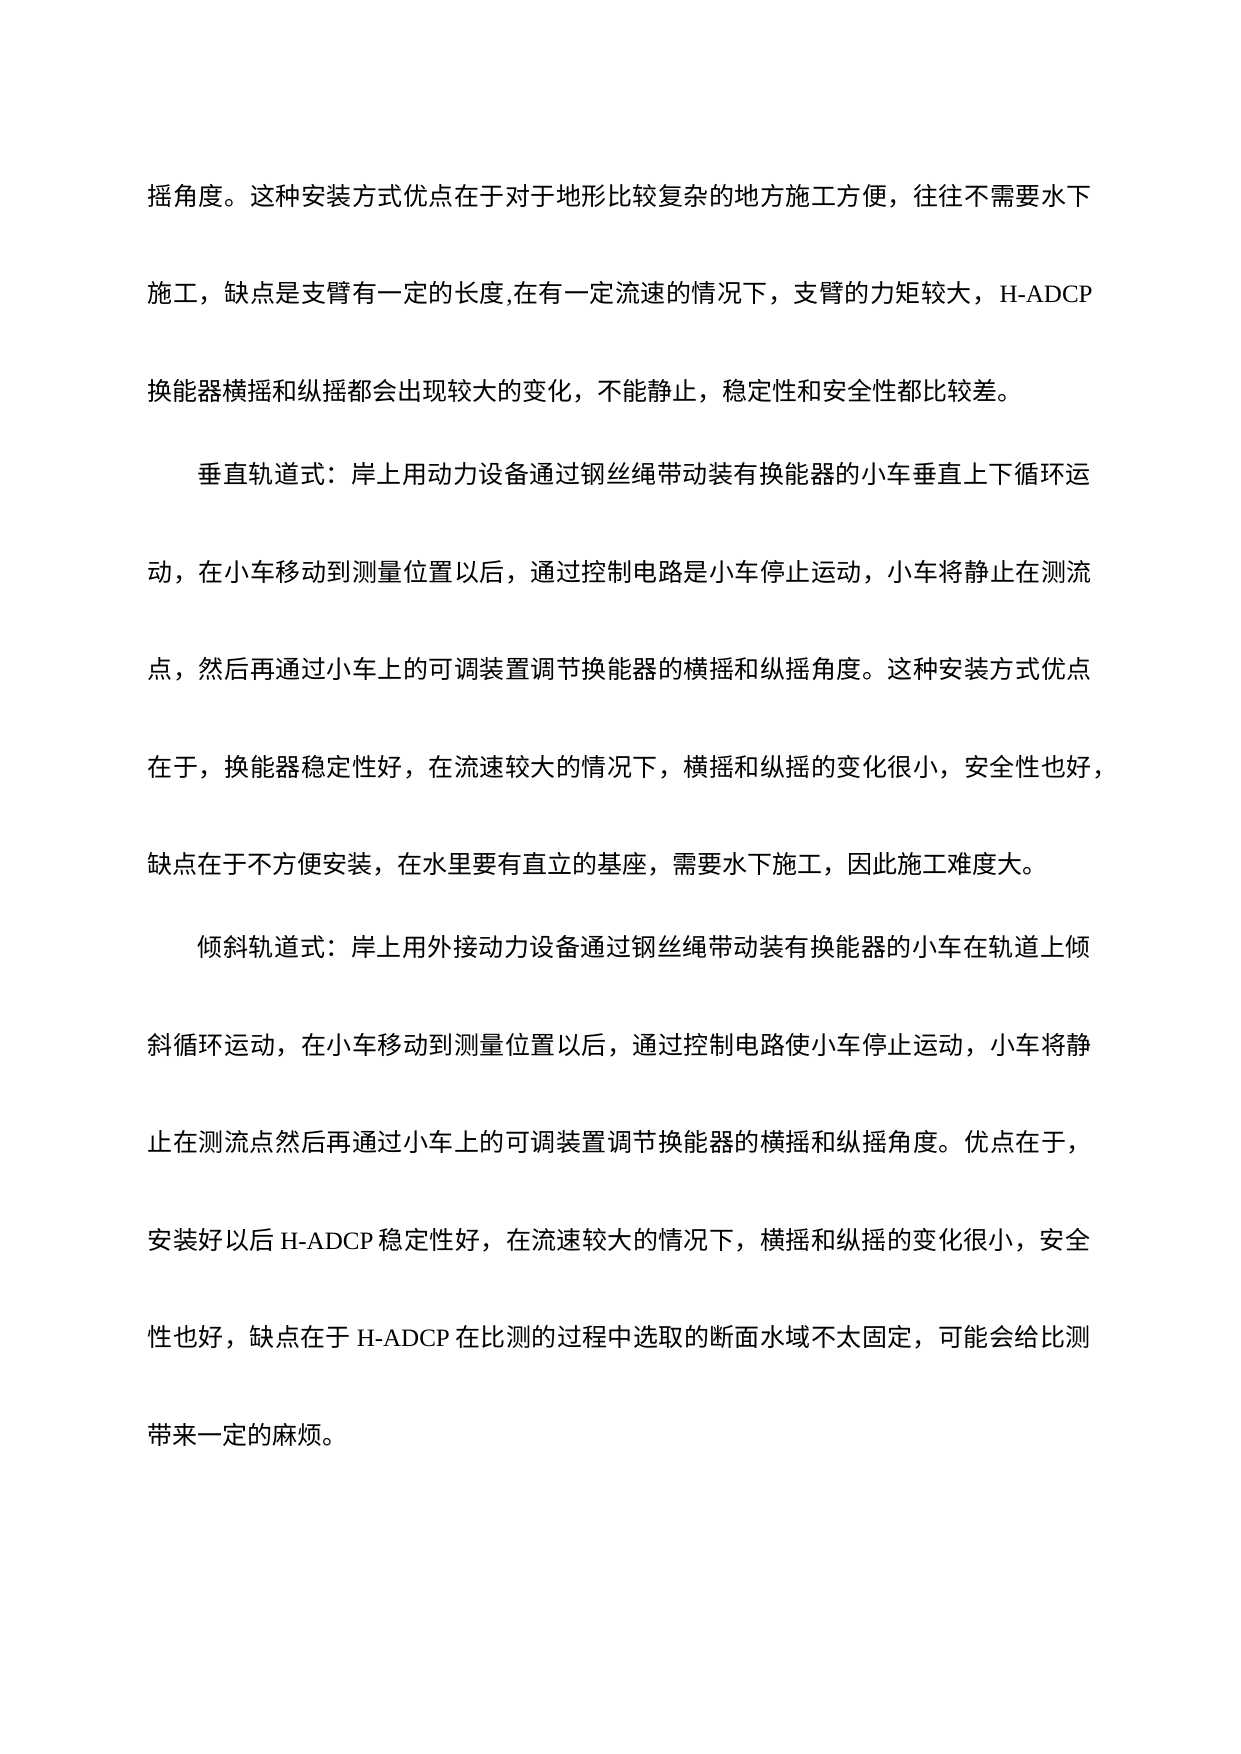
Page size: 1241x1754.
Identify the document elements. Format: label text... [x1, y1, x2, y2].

text 垂直轨道式：岸上用动力设备通过钢丝绳带动装有换能器的小车垂直上下循环运动，在小车移动到测量位置以后，通过控制电路是小车停止运动，小车将静止在测流点，然后再通过小车上的可调装置调节换能器的横摇和纵摇角度。这种安装方式优点在于，换能器稳定性好，在流速较大的情况下，横摇和纵摇的变化很小，安全性也好，缺点在于不方便安装，在水里要有直立的基座，需要水下施工，因此施工难度大。 [148, 440, 1093, 895]
text 倾斜轨道式：岸上用外接动力设备通过钢丝绳带动装有换能器的小车在轨道上倾斜循环运动，在小车移动到测量位置以后，通过控制电路使小车停止运动，小车将静止在测流点然后再通过小车上的可调装置调节换能器的横摇和纵摇角度。优点在于，安装好以后H-ADCP稳定性好，在流速较大的情况下，横摇和纵摇的变化很小，安全性也好，缺点在于H-ADCP在比测的过程中选取的断面水域不太固定，可能会给比测带来一定的麻烦。 [148, 913, 1093, 1466]
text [148, 162, 1093, 422]
